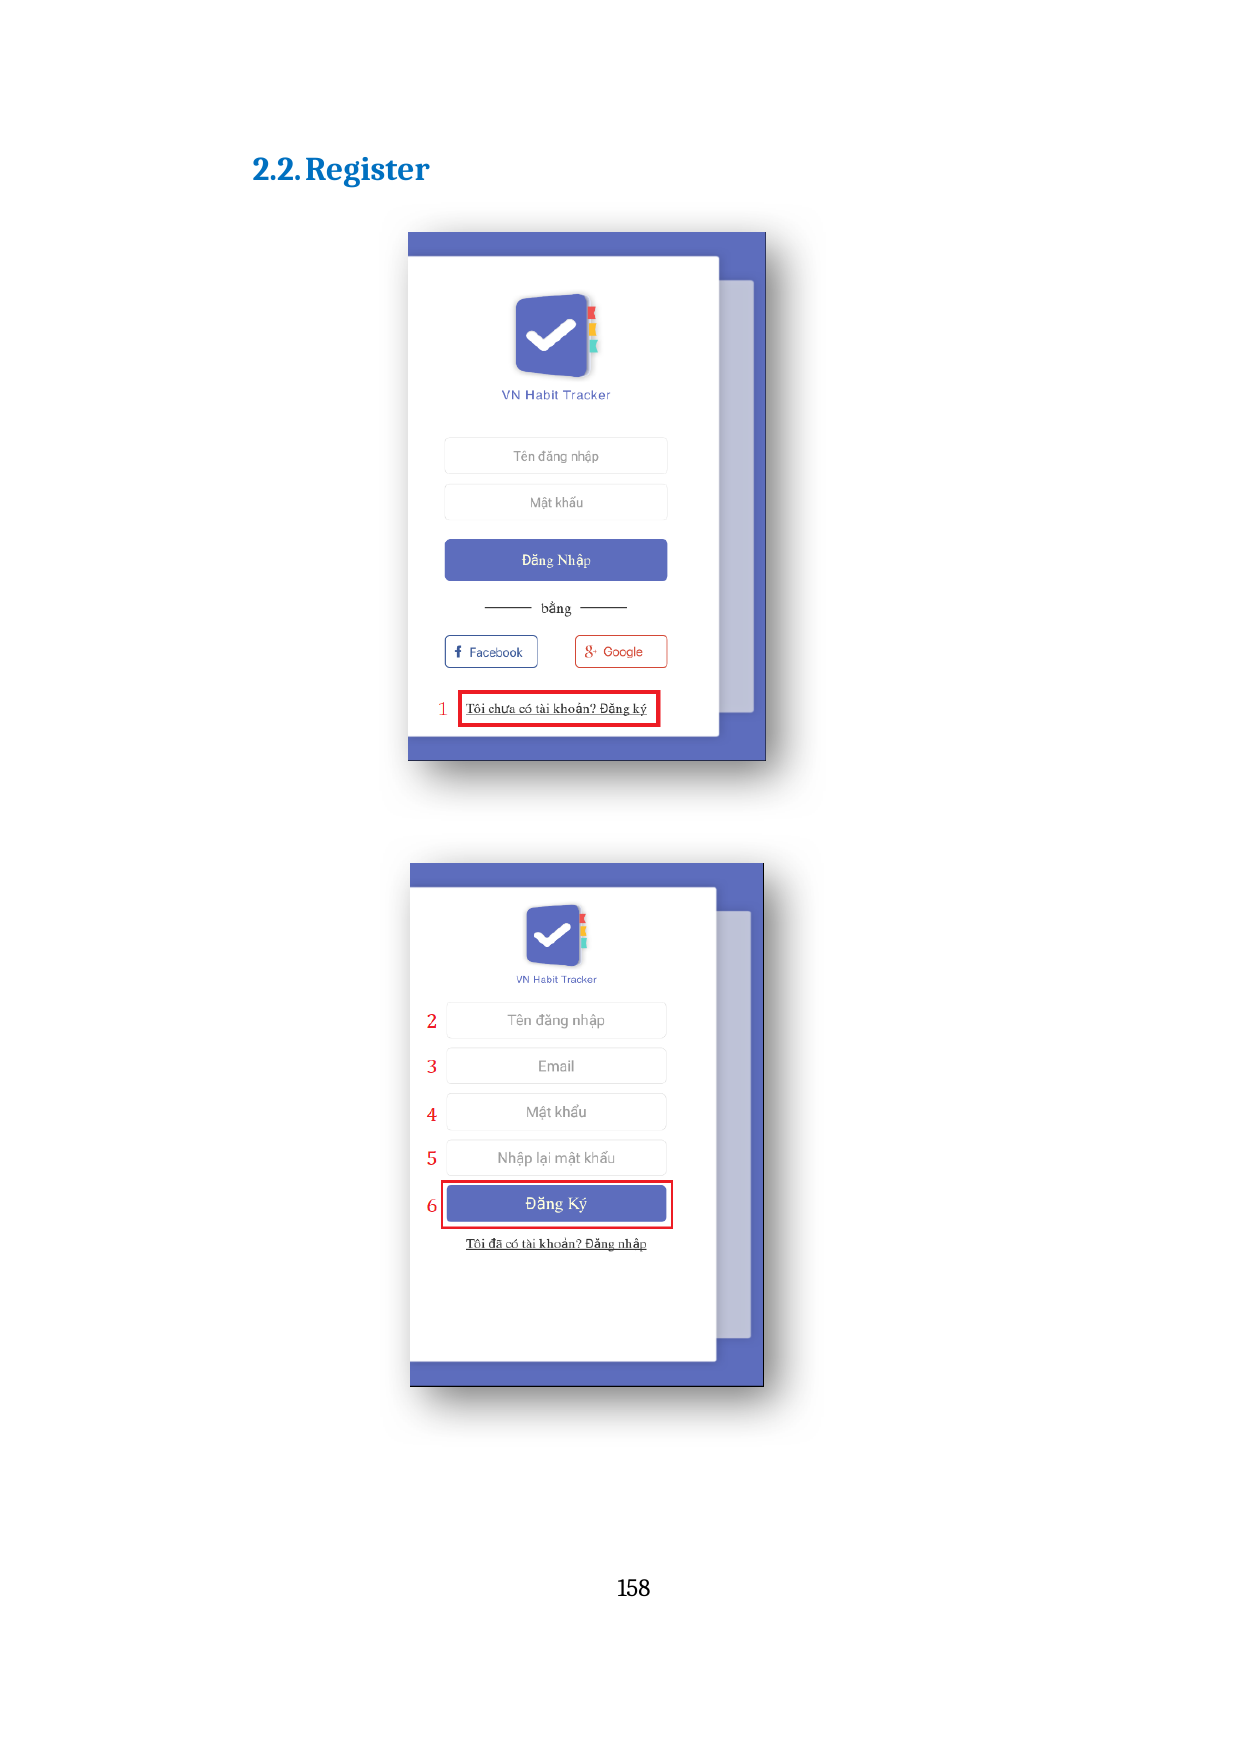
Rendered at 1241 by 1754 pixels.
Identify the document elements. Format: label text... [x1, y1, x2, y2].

picture [408, 232, 766, 761]
list Register [252, 151, 1090, 189]
picture [410, 863, 764, 1387]
